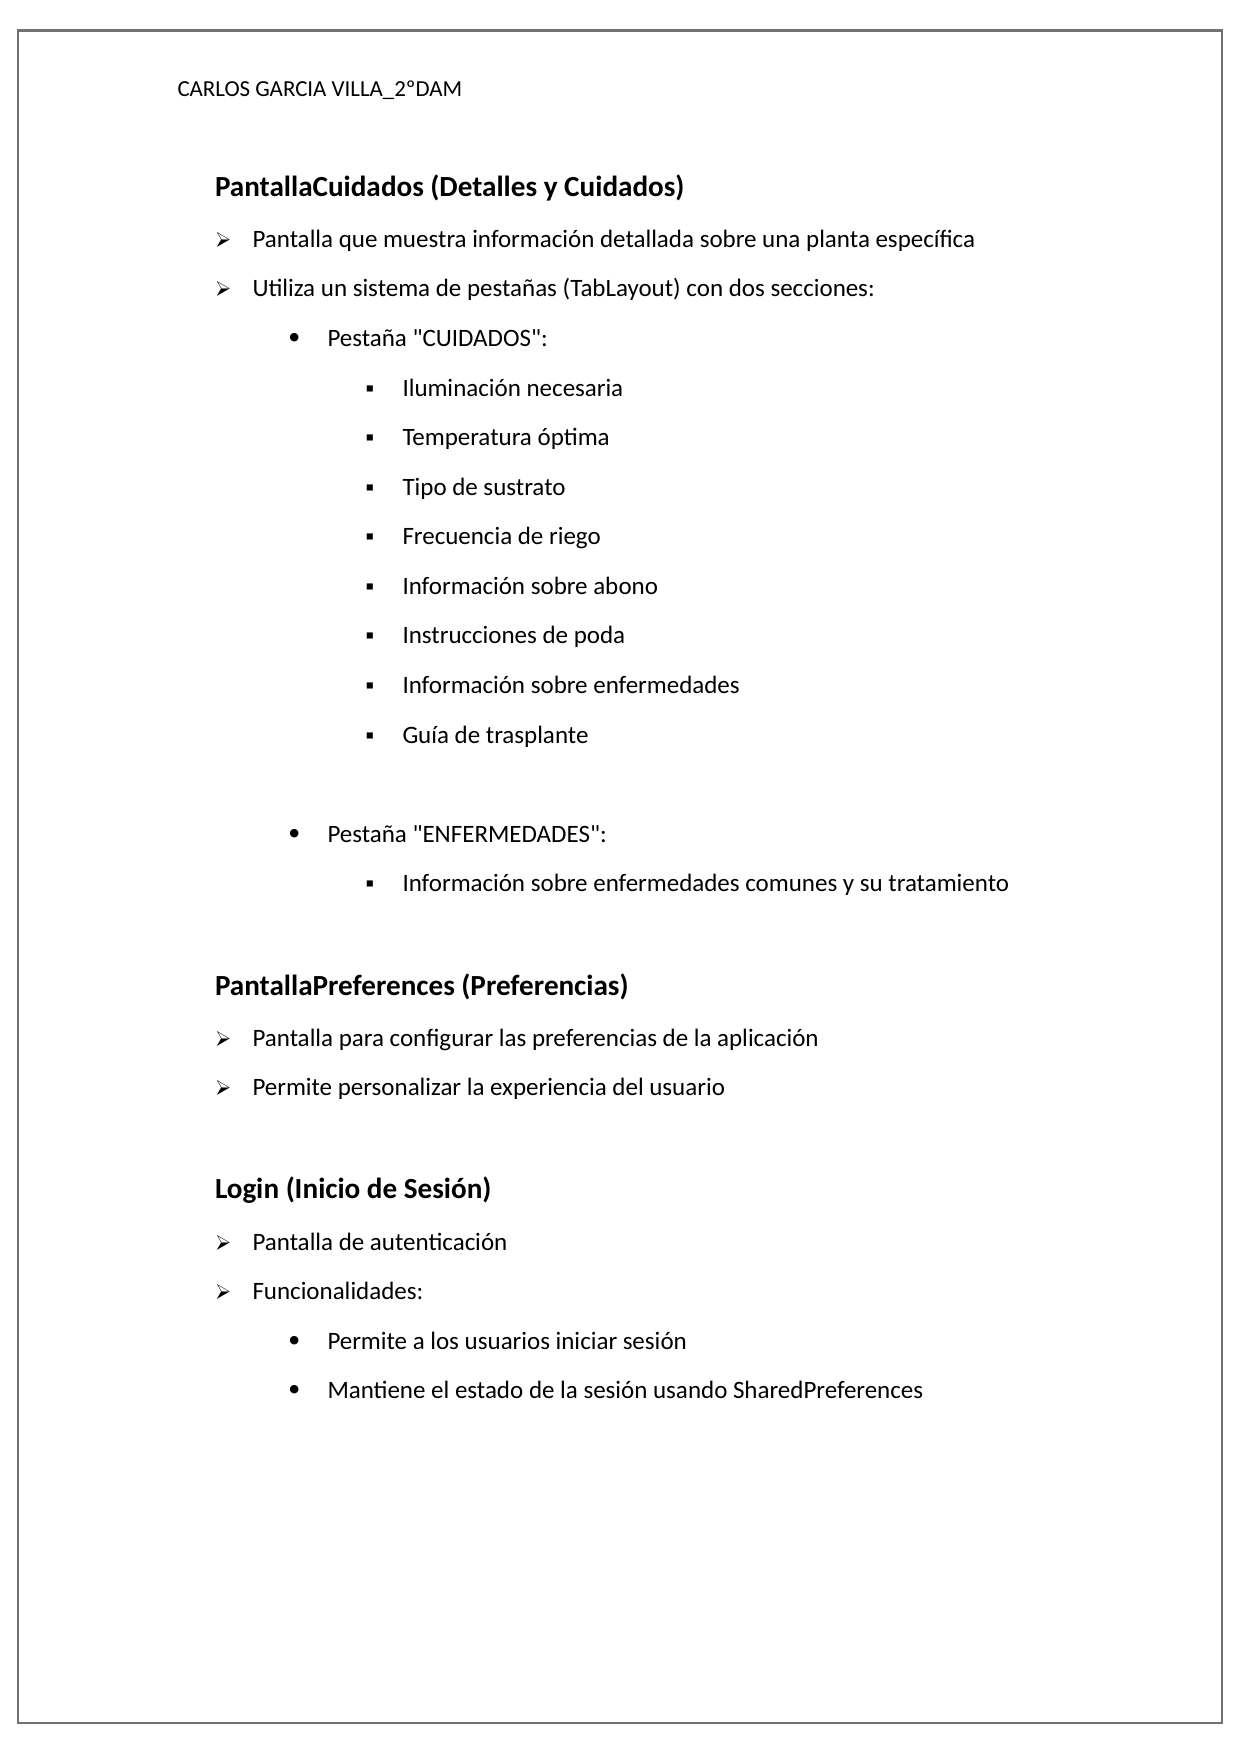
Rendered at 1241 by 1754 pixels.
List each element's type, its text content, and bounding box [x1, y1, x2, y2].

list Información sobre abono [365, 570, 1063, 601]
list Pestaña "ENFERMEDADES": [290, 818, 1063, 848]
list Permite a los usuarios iniciar sesión [290, 1325, 1063, 1355]
list Tipo de sustrato [365, 471, 1063, 501]
list Pantalla de autenticación [215, 1226, 1063, 1256]
list Mantiene el estado de la sesión usando SharedPreferences [290, 1374, 1063, 1405]
list Pantalla para configurar las preferencias de la aplicación [215, 1022, 1063, 1052]
list Instrucciones de poda [365, 620, 1063, 650]
list Temperatura óptima [365, 421, 1063, 452]
list Pestaña "CUIDADOS": [290, 322, 1063, 353]
text PantallaCuidados (Detalles y Cuidados) [215, 168, 1063, 203]
text PantallaPreferences (Preferencias) [215, 967, 1063, 1002]
list Utiliza un sistema de pestañas (TabLayout) con dos secciones: [215, 273, 1063, 303]
list Pantalla que muestra información detallada sobre una planta específica [215, 223, 1063, 253]
list Funcionalidades: [215, 1275, 1063, 1306]
list Permite personalizar la experiencia del usuario [215, 1071, 1063, 1102]
list Frecuencia de riego [365, 521, 1063, 551]
list Información sobre enfermedades [365, 669, 1063, 700]
list Iluminación necesaria [365, 372, 1063, 402]
text Login (Inicio de Sesión) [215, 1171, 1063, 1206]
list Guía de trasplante [365, 719, 1063, 749]
list Información sobre enfermedades comunes y su tratamiento [365, 868, 1063, 898]
